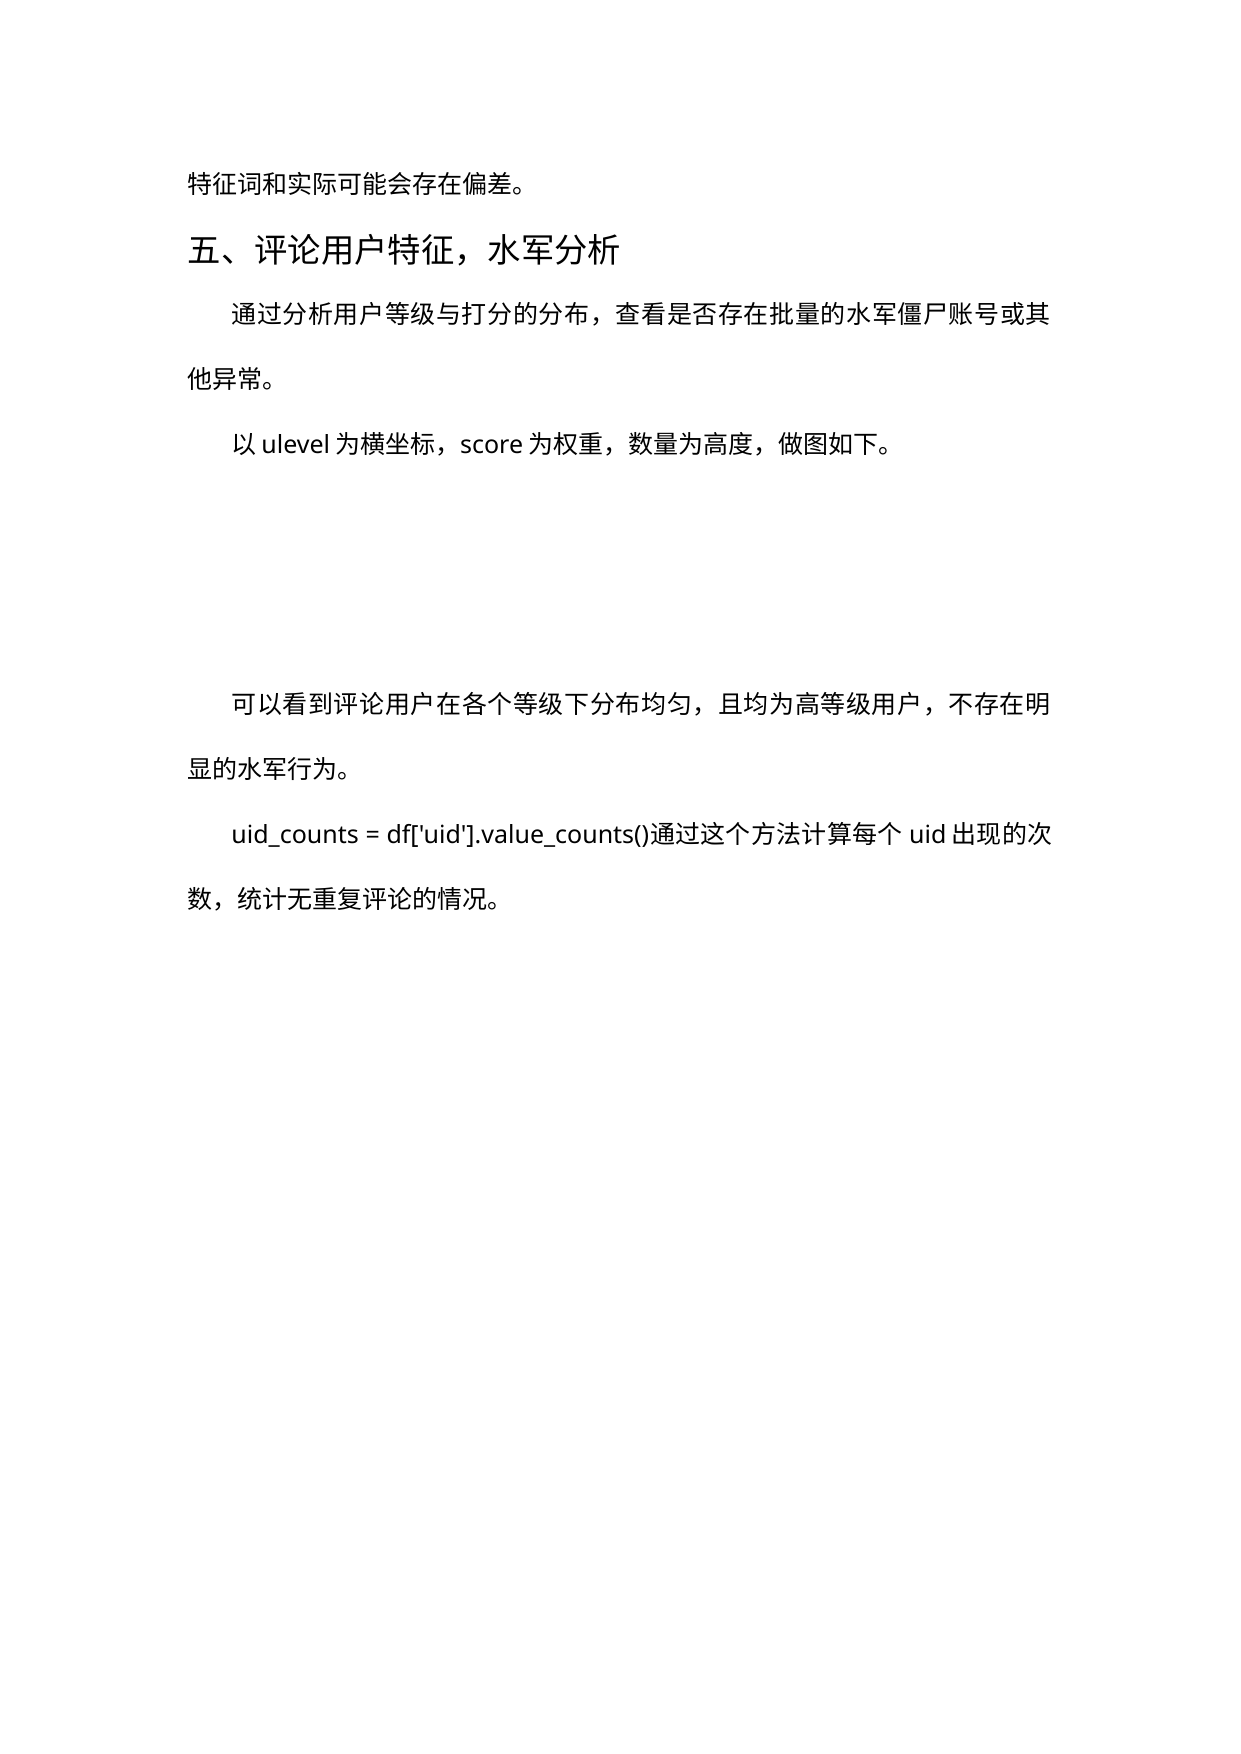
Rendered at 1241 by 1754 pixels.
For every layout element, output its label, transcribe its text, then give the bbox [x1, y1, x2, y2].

list 评论用户特征，水军分析 [187, 215, 1053, 280]
list uid_counts = df['uid'].value_counts()通过这个方法计算每个uid出现的次数，统计无重复评论的情况。 [187, 800, 1053, 930]
list 可以看到评论用户在各个等级下分布均匀，且均为高等级用户，不存在明显的水军行为。 [187, 670, 1053, 800]
list 作为一个整体评分达到8分以上的电影，提取的负面特征句子不多，负面特征词和实际可能会存在偏差。 [187, 150, 1053, 215]
list 以ulevel为横坐标，score为权重，数量为高度，做图如下。 [187, 410, 1053, 475]
list 通过分析用户等级与打分的分布，查看是否存在批量的水军僵尸账号或其他异常。 [187, 280, 1053, 410]
